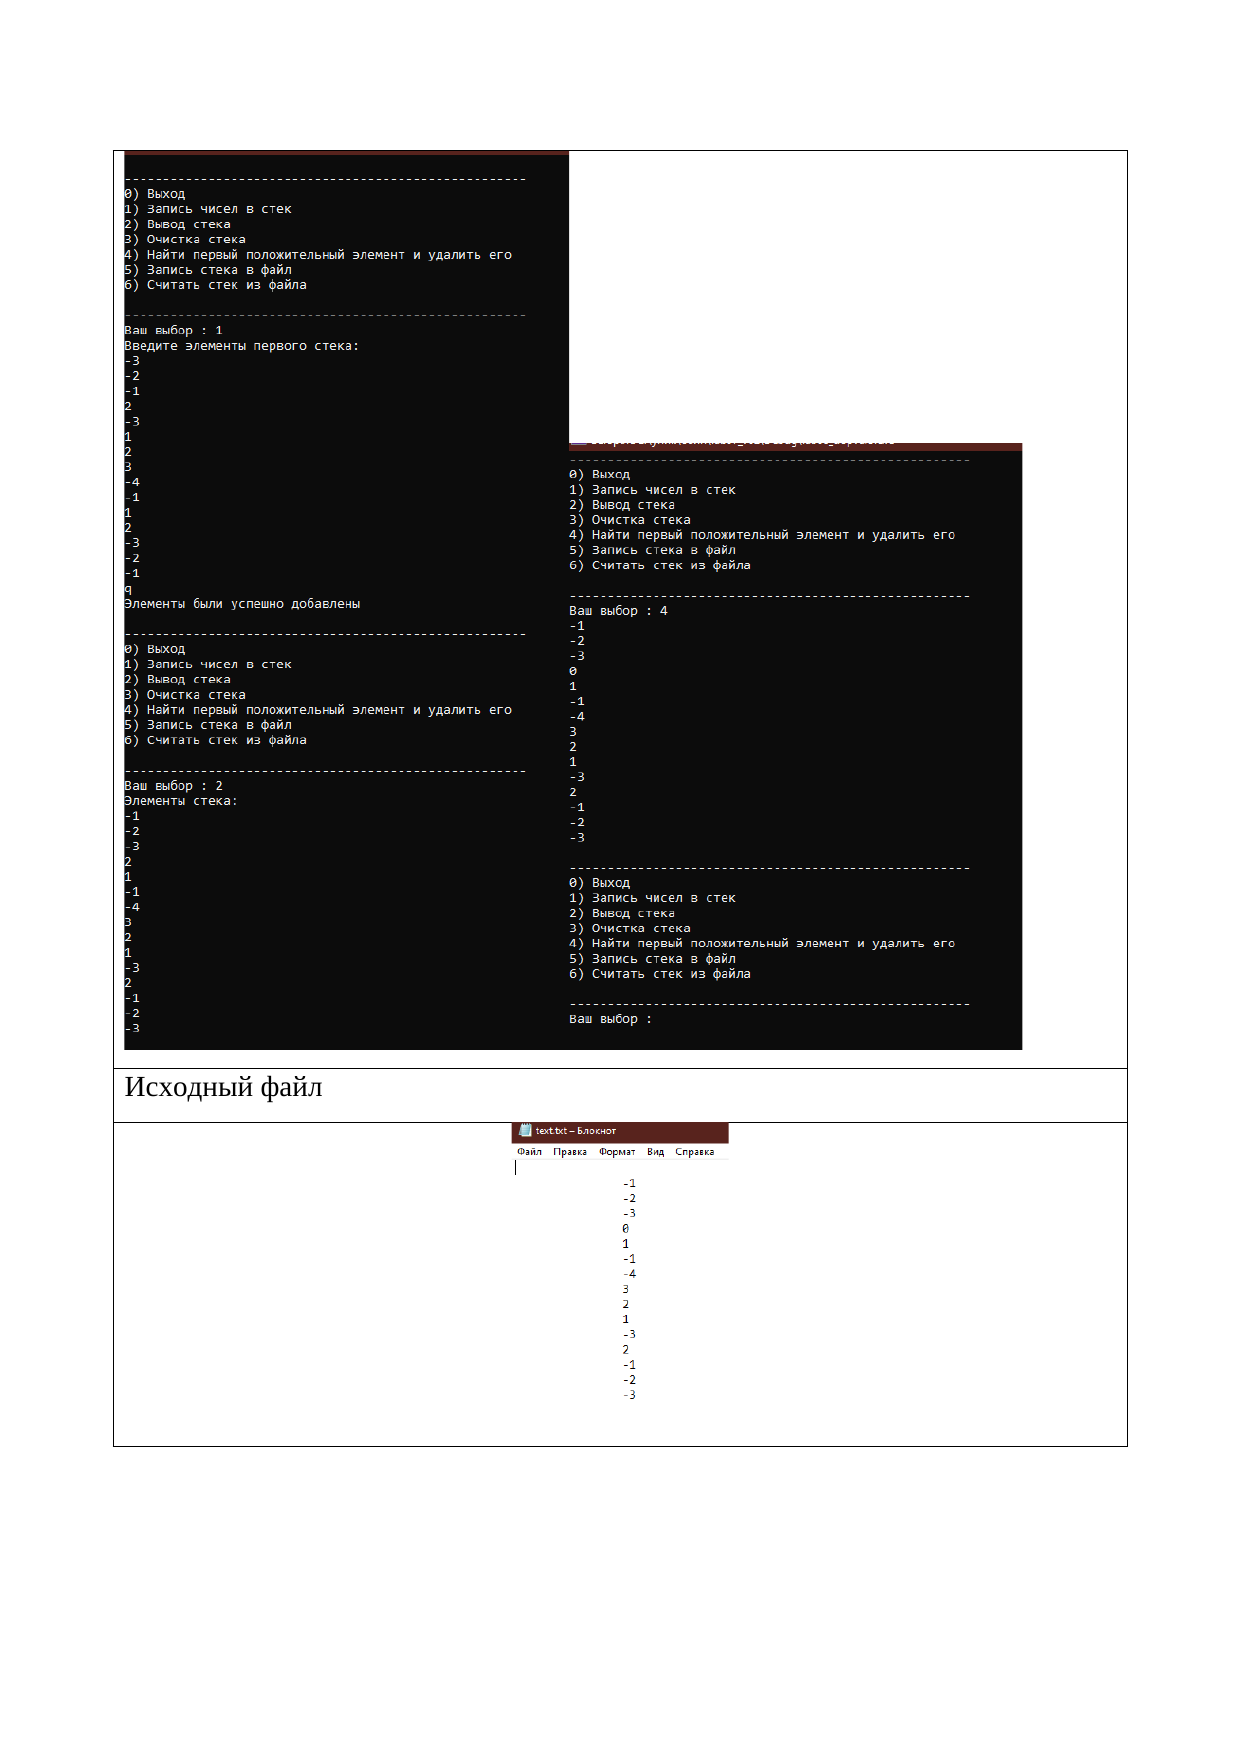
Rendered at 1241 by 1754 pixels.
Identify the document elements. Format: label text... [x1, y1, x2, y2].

picture [511, 1122, 729, 1427]
table_cell [114, 1123, 1127, 1446]
table_cell Исходный файл [114, 1069, 1127, 1122]
table_cell [114, 151, 1127, 1068]
picture [124, 151, 1023, 1050]
